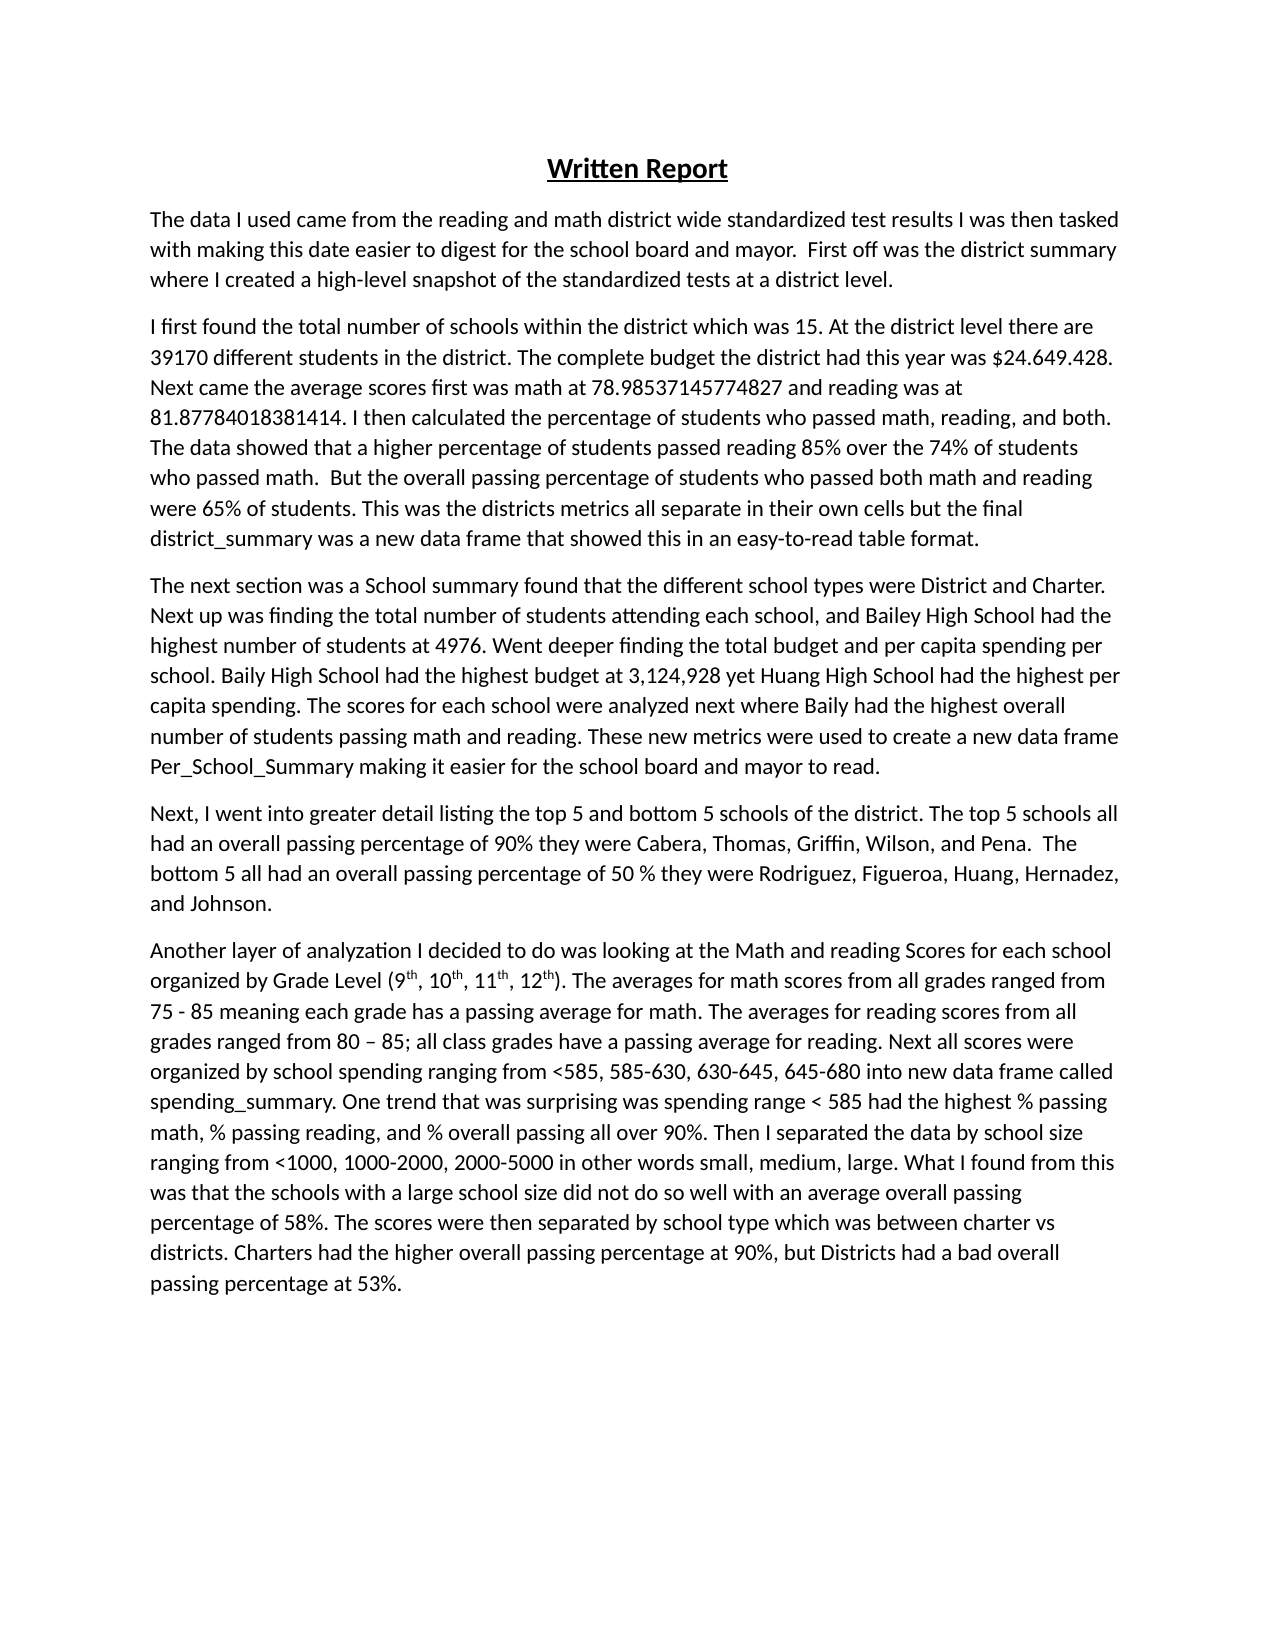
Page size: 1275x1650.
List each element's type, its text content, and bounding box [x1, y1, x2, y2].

text The next section was a School summary found that the different school types were District and Charter. Next up was finding the total number of students attending each school, and Bailey High School had the highest number of students at 4976. Went deeper finding the total budget and per capita spending per school. Baily High School had the highest budget at 3,124,928 yet Huang High School had the highest per capita spending. The scores for each school were analyzed next where Baily had the highest overall number of students passing math and reading. These new metrics were used to create a new data frame Per_School_Summary making it easier for the school board and mayor to read. [150, 571, 1125, 780]
text The data I used came from the reading and math district wide standardized test results I was then tasked with making this date easier to digest for the school board and mayor. First off was the district summary where I created a high-level snapshot of the standardized tests at a district level. [150, 205, 1125, 293]
text I first found the total number of schools within the district which was 15. At the district level there are 39170 different students in the district. The complete budget the district had this year was $24.649.428. Next came the average scores first was math at 78.98537145774827 and reading was at 81.87784018381414. I then calculated the percentage of students who passed math, reading, and both. The data showed that a higher percentage of students passed reading 85% over the 74% of students who passed math. But the overall passing percentage of students who passed both math and reading were 65% of students. This was the districts metrics all separate in their own cells but the final district_summary was a new data frame that showed this in an easy-to-read table format. [150, 312, 1125, 552]
text Another layer of analyzation I decided to do was looking at the Math and reading Scores for each school organized by Grade Level (9th, 10th, 11th, 12th). The averages for math scores from all grades ranged from 75 - 85 meaning each grade has a passing average for math. The averages for reading scores from all grades ranged from 80 – 85; all class grades have a passing average for reading. Next all scores were organized by school spending ranging from <585, 585-630, 630-645, 645-680 into new data frame called spending_summary. One trend that was surprising was spending range < 585 had the highest % passing math, % passing reading, and % overall passing all over 90%. Then I separated the data by school size ranging from <1000, 1000-2000, 2000-5000 in other words small, medium, large. What I found from this was that the schools with a large school size did not do so well with an average overall passing percentage of 58%. The scores were then separated by school type which was between charter vs districts. Charters had the higher overall passing percentage at 90%, but Districts had a bad overall passing percentage at 53%. [150, 936, 1125, 1297]
text Next, I went into greater detail listing the top 5 and bottom 5 schools of the district. The top 5 schools all had an overall passing percentage of 90% they were Cabera, Thomas, Griffin, Wilson, and Pena. The bottom 5 all had an overall passing percentage of 50 % they were Rodriguez, Figueroa, Huang, Hernadez, and Johnson. [150, 799, 1125, 917]
text Written Report [150, 150, 1125, 186]
